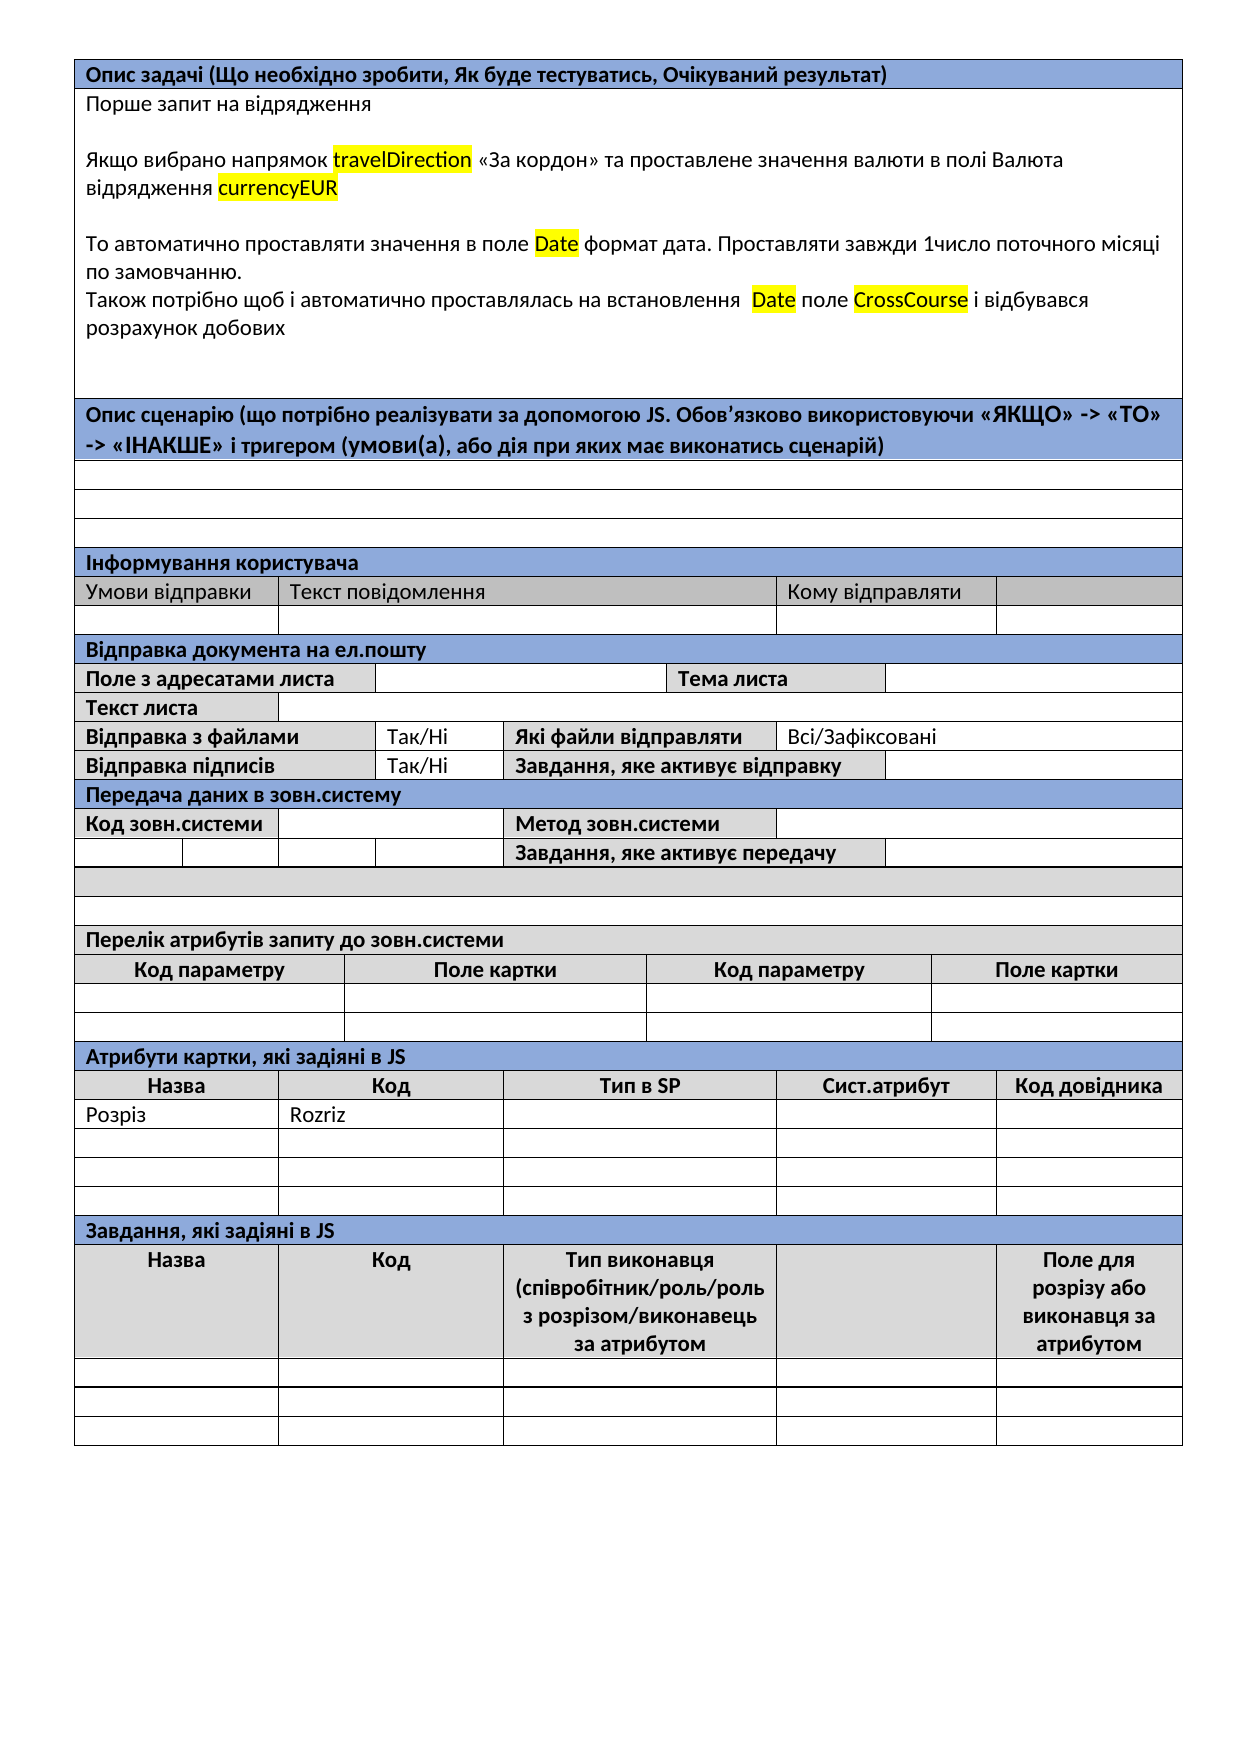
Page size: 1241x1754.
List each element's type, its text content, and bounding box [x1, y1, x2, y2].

table_cell [997, 1129, 1182, 1157]
table_cell [279, 1158, 503, 1186]
table_cell [75, 984, 344, 1012]
table_cell Відправка підписів [75, 751, 375, 779]
table_cell Порше запит на відрядження Якщо вибрано напрямок travelDirection «За кордон» та проставлене значення валюти в полі Валюта відрядження currencyEUR То автоматично проставляти значення в поле Date формат дата. Проставляти завжди 1число поточного місяці по замовчанню. Також потрібно щоб і автоматично проставлялась на встановлення Date поле CrossCourse і відбувався розрахунок добових [75, 89, 1182, 397]
table_cell Передача даних в зовн.систему [75, 780, 1182, 808]
table_header Опис задачі (Що необхідно зробити, Як буде тестуватись, Очікуваний результат) [75, 60, 1182, 88]
table_cell [997, 1388, 1182, 1416]
table_cell Код параметру [75, 955, 344, 983]
table_cell Відправка документа на ел.пошту [75, 635, 1182, 663]
table_cell [504, 1100, 776, 1128]
table_cell Тип виконавця (співробітник/роль/роль з розрізом/виконавець за атрибутом [504, 1245, 776, 1357]
table_cell [75, 519, 1182, 547]
table_cell Поле картки [932, 955, 1182, 983]
table_cell [886, 664, 1182, 692]
table_cell Атрибути картки, які задіяні в JS [75, 1042, 1182, 1070]
table_cell [279, 606, 776, 634]
table_cell [777, 809, 1182, 837]
table_cell [504, 1158, 776, 1186]
table_cell [504, 1359, 776, 1386]
table_cell [997, 1359, 1182, 1386]
table_cell Код [279, 1245, 503, 1357]
table_cell Сист.атрибут [777, 1071, 996, 1099]
table_cell [777, 1129, 996, 1157]
table_cell Завдання, які задіяні в JS [75, 1216, 1182, 1244]
table_cell [777, 1417, 996, 1444]
table_cell Код [279, 1071, 503, 1099]
table_cell [886, 751, 1182, 779]
table_cell Відправка з файлами [75, 722, 375, 750]
table_cell [279, 693, 1182, 721]
table_cell [345, 1013, 646, 1041]
table_cell Кому відправляти [777, 577, 996, 605]
table_cell [932, 1013, 1182, 1041]
table_cell [345, 984, 646, 1012]
table_cell [997, 606, 1182, 634]
table_cell Завдання, яке активує відправку [504, 751, 885, 779]
table_cell [997, 1100, 1182, 1128]
table_cell [647, 984, 931, 1012]
table_cell [75, 1417, 278, 1444]
table_cell [75, 1013, 344, 1041]
table_cell [504, 1187, 776, 1215]
table_cell [183, 839, 278, 866]
table_cell Текст повідомлення [279, 577, 776, 605]
table_cell Код зовн.системи [75, 809, 278, 837]
table_cell [777, 606, 996, 634]
table_cell [279, 1388, 503, 1416]
table_cell [777, 1187, 996, 1215]
table_cell [504, 1388, 776, 1416]
table_cell Перелік атрибутів запиту до зовн.системи [75, 926, 1182, 954]
table_cell [279, 1417, 503, 1444]
table_cell Поле картки [345, 955, 646, 983]
table_cell [75, 606, 278, 634]
table_cell [504, 1129, 776, 1157]
table_cell Поле для розрізу або виконавця за атрибутом [997, 1245, 1182, 1357]
table_cell [75, 1158, 278, 1186]
table_cell Опис сценарію (що потрібно реалізувати за допомогою JS. Обов’язково використовуючи «ЯКЩО» -> «ТО» -> «ІНАКШЕ» і тригером (умови(a), або дія при яких має виконатись сценарій) [75, 399, 1182, 459]
table_cell [75, 839, 182, 866]
table_cell Тема листа [667, 664, 885, 692]
table_cell [997, 1417, 1182, 1444]
table_cell [997, 1187, 1182, 1215]
table_cell [504, 1417, 776, 1444]
table_cell [279, 1129, 503, 1157]
table_cell [932, 984, 1182, 1012]
table_cell Код довідника [997, 1071, 1182, 1099]
table_cell [75, 1187, 278, 1215]
table_cell [75, 1359, 278, 1386]
table_cell [647, 1013, 931, 1041]
table_cell Всі/Зафіксовані [777, 722, 1182, 750]
table_cell [75, 897, 1182, 924]
table_cell Назва [75, 1245, 278, 1357]
table_cell [279, 1187, 503, 1215]
table_cell Текст листа [75, 693, 278, 721]
table_cell Інформування користувача [75, 548, 1182, 576]
table_cell Метод зовн.системи [504, 809, 776, 837]
table_cell Rozriz [279, 1100, 503, 1128]
table_cell [777, 1359, 996, 1386]
table_cell [75, 1388, 278, 1416]
table_cell [777, 1245, 996, 1357]
table_cell Поле з адресатами листа [75, 664, 375, 692]
table_cell [376, 664, 666, 692]
table_cell Умови відправки [75, 577, 278, 605]
table_cell [279, 839, 375, 866]
table_cell [777, 1100, 996, 1128]
table_cell [997, 1158, 1182, 1186]
table_cell Тип в SP [504, 1071, 776, 1099]
table_cell [75, 1129, 278, 1157]
table_cell [279, 809, 503, 837]
table_cell [279, 1359, 503, 1386]
table_cell [997, 577, 1182, 605]
table_cell [75, 868, 1182, 896]
table_cell Так/Ні [376, 751, 503, 779]
table_cell [777, 1158, 996, 1186]
table_cell Розріз [75, 1100, 278, 1128]
table_cell Так/Ні [376, 722, 503, 750]
table_cell Код параметру [647, 955, 931, 983]
table_cell [75, 461, 1182, 489]
table_cell [777, 1388, 996, 1416]
table_cell Завдання, яке активує передачу [504, 839, 885, 866]
table_cell Які файли відправляти [504, 722, 776, 750]
table_cell [376, 839, 503, 866]
table_cell Назва [75, 1071, 278, 1099]
table_cell [75, 490, 1182, 518]
table_cell [886, 839, 1182, 866]
